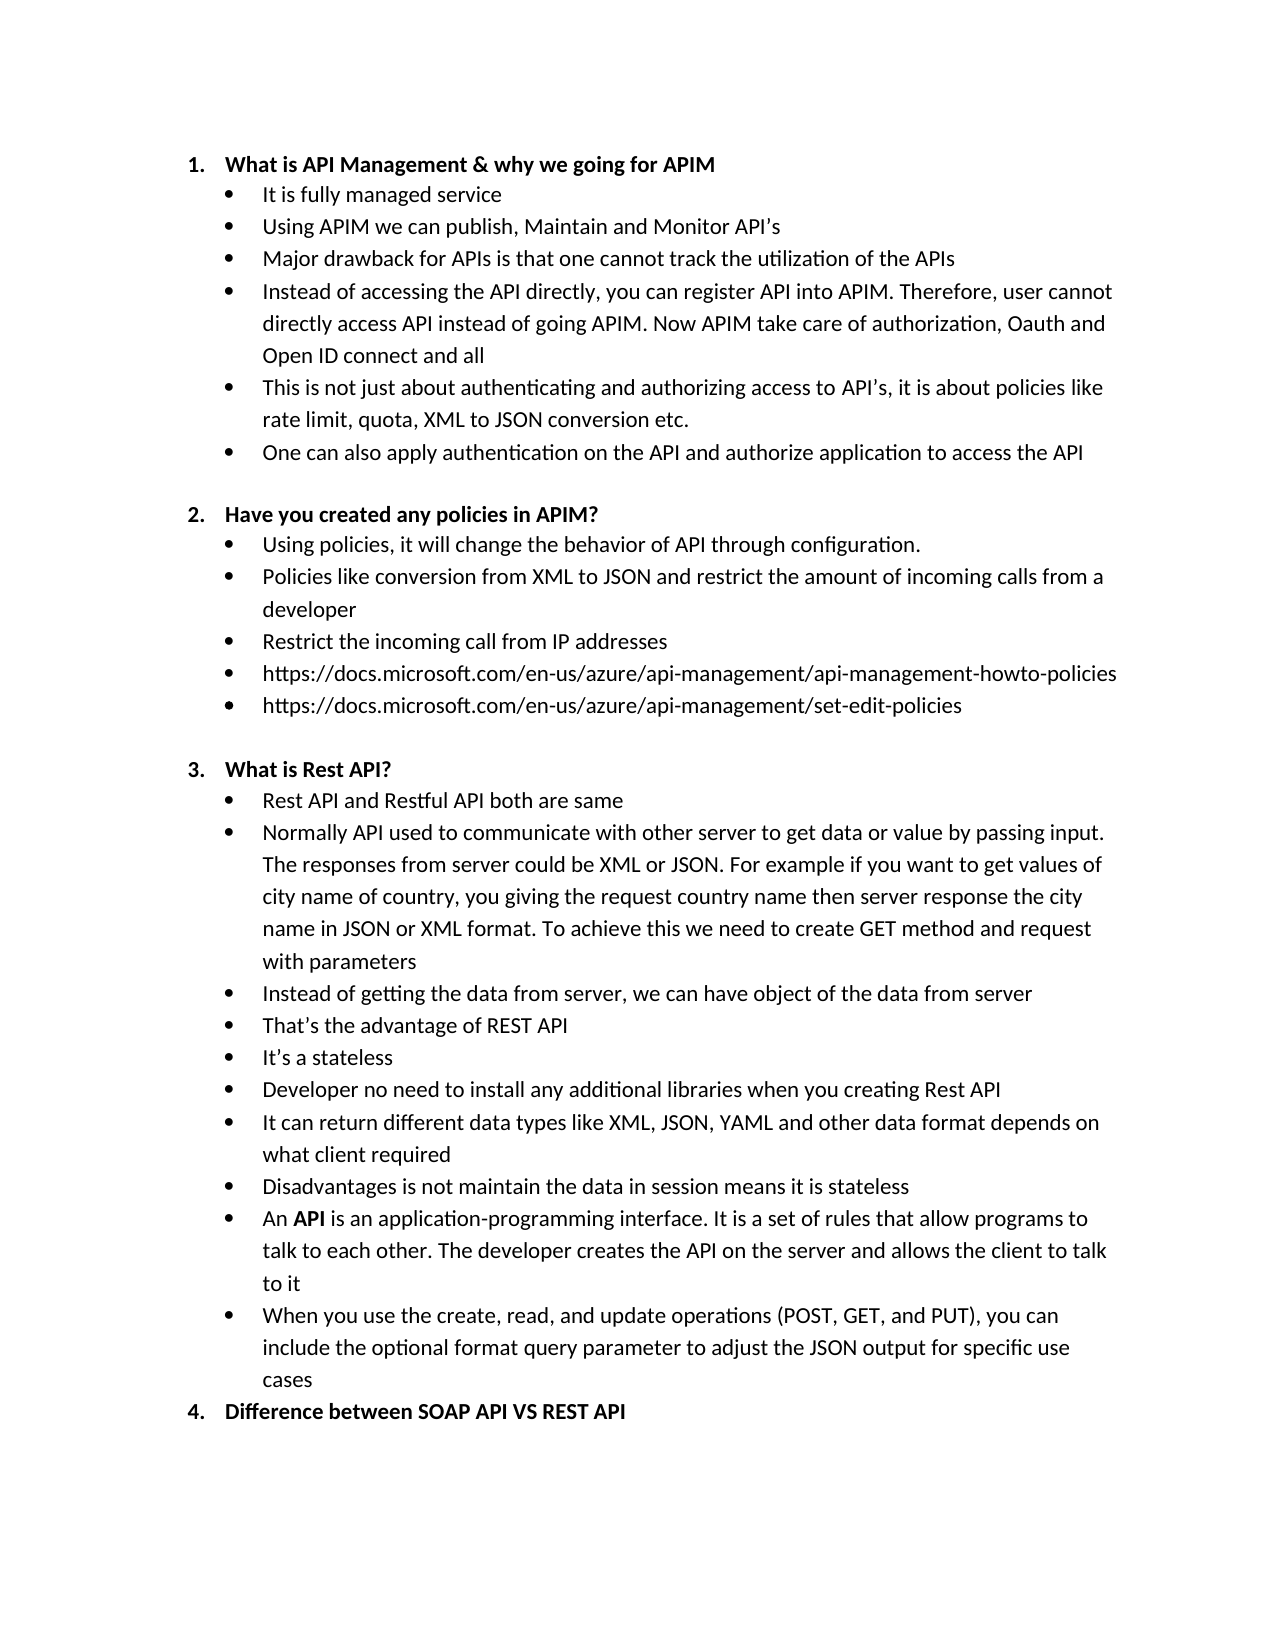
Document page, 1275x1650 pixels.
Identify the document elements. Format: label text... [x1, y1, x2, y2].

list Have you created any policies in APIM? [187, 500, 1125, 528]
list Disadvantages is not maintain the data in session means it is stateless [225, 1172, 1125, 1200]
list Normally API used to communicate with other server to get data or value by passing input. The responses from server could be XML or JSON. For example if you want to get values of city name of country, you giving the request country name then server response the city name in JSON or XML format. To achieve this we need to create GET method and request with parameters [225, 818, 1125, 975]
list It can return different data types like XML, JSON, YAML and other data format depends on what client required [225, 1108, 1125, 1168]
list When you use the create, read, and update operations (POST, GET, and PUT), you can include the optional format query parameter to adjust the JSON output for specific use cases [225, 1301, 1125, 1393]
list Instead of accessing the API directly, you can register API into APIM. Therefore, user cannot directly access API instead of going APIM. Now APIM take care of authorization, Oauth and Open ID connect and all [225, 277, 1125, 369]
list Using policies, it will change the behavior of API through configuration. [225, 530, 1125, 558]
list https://docs.microsoft.com/en-us/azure/api-management/set-edit-policies [225, 691, 1125, 719]
list An API is an application-programming interface. It is a set of rules that allow programs to talk to each other. The developer creates the API on the server and allows the client to talk to it [225, 1204, 1125, 1297]
list Restrict the incoming call from IP addresses [225, 627, 1125, 655]
list Using APIM we can publish, Maintain and Monitor API’s [225, 212, 1125, 240]
list What is Rest API? [187, 756, 1125, 784]
list It is fully managed service [225, 180, 1125, 208]
list One can also apply authentication on the API and authorize application to access the API [225, 438, 1125, 466]
list This is not just about authenticating and authorizing access to API’s, it is about policies like rate limit, quota, XML to JSON conversion etc. [225, 373, 1125, 433]
list It’s a stateless [225, 1043, 1125, 1071]
list Instead of getting the data from server, we can have object of the data from server [225, 979, 1125, 1007]
list What is API Management & why we going for APIM [187, 150, 1125, 178]
list Developer no need to install any additional libraries when you creating Rest API [225, 1076, 1125, 1103]
list Major drawback for APIs is that one cannot track the utilization of the APIs [225, 244, 1125, 273]
list Difference between SOAP API VS REST API [187, 1397, 1125, 1425]
list https://docs.microsoft.com/en-us/azure/api-management/api-management-howto-policies [225, 659, 1125, 687]
list Rest API and Restful API both are same [225, 786, 1125, 814]
list That’s the advantage of REST API [225, 1011, 1125, 1039]
list Policies like conversion from XML to JSON and restrict the amount of incoming calls from a developer [225, 562, 1125, 623]
